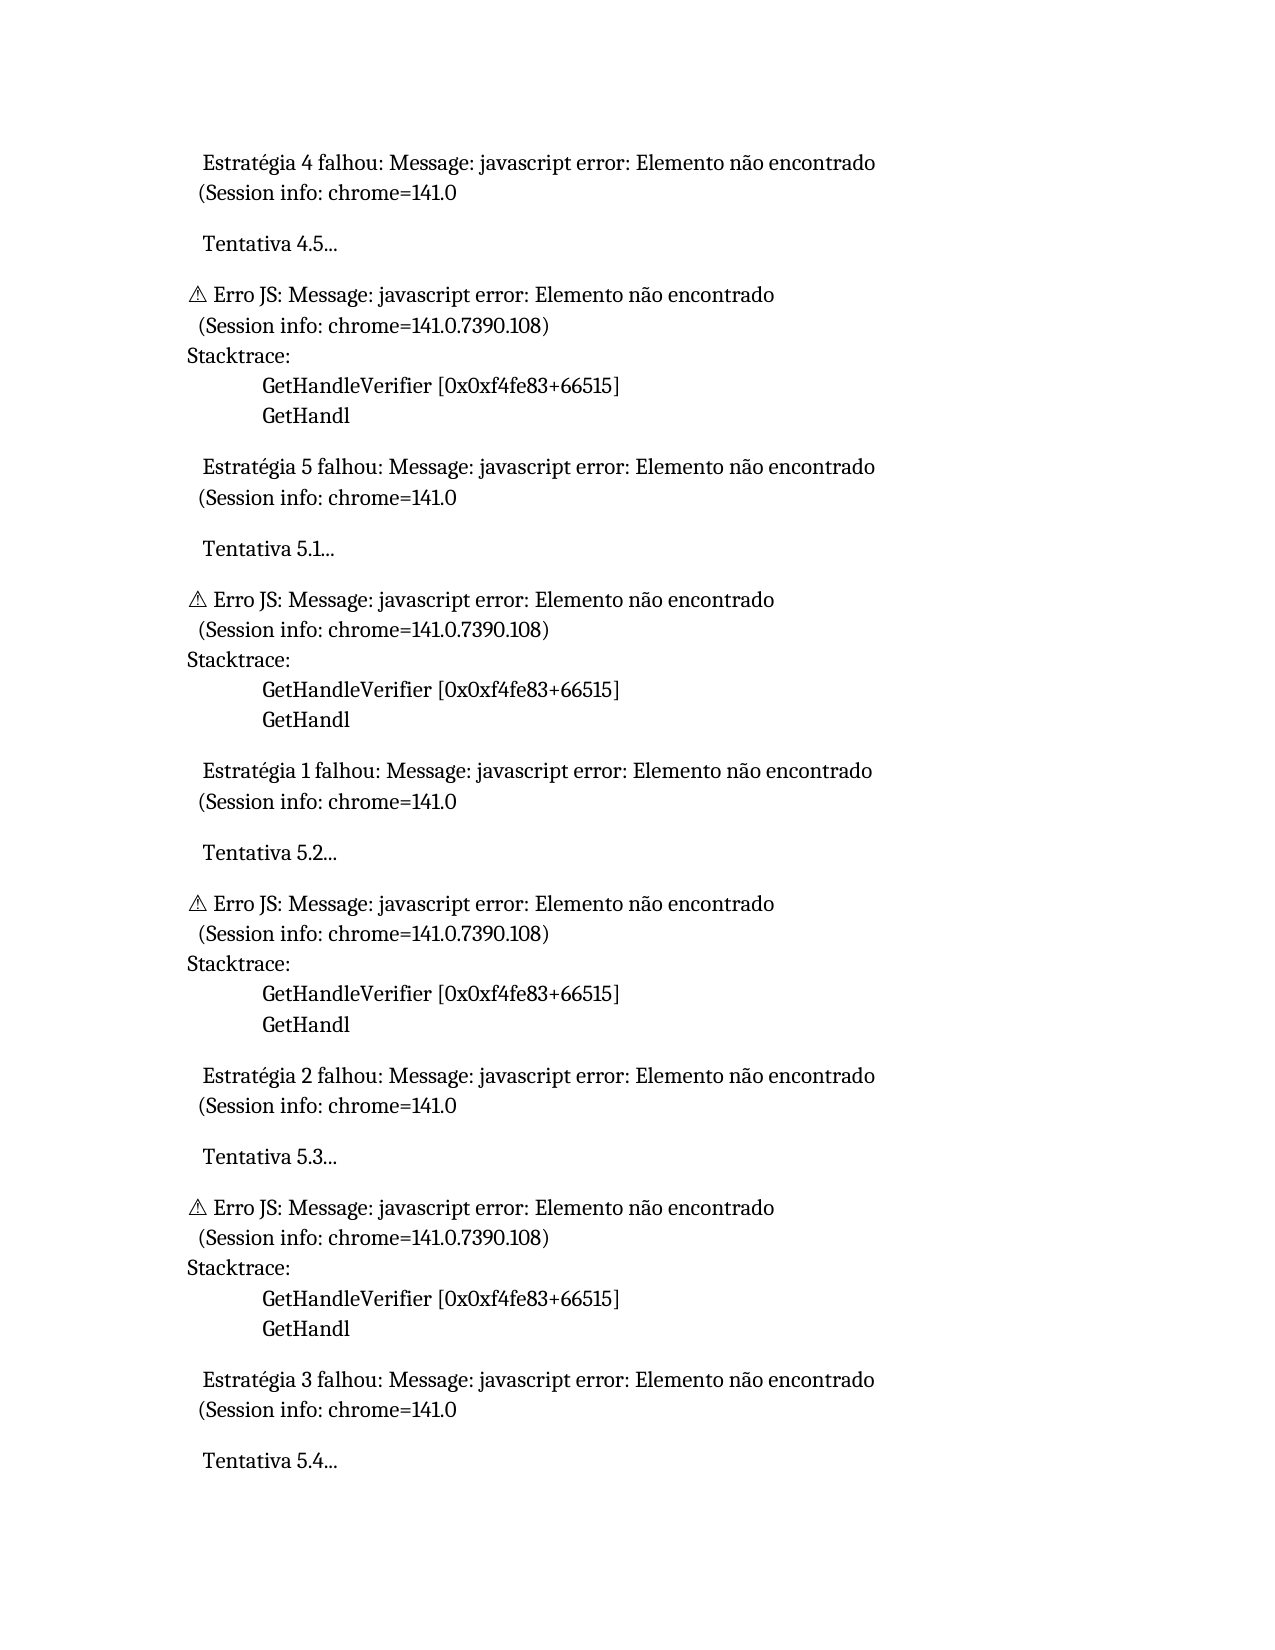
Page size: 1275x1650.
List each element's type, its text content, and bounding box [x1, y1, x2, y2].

text Estratégia 4 falhou: Message: javascript error: Elemento não encontrado (Session info: chrome=141.0 [187, 150, 1087, 207]
text Estratégia 5 falhou: Message: javascript error: Elemento não encontrado (Session info: chrome=141.0 [187, 454, 1087, 511]
text Tentativa 5.2... [187, 839, 1087, 866]
text Tentativa 5.3... [187, 1144, 1087, 1170]
text Tentativa 5.1... [187, 535, 1087, 562]
text Estratégia 3 falhou: Message: javascript error: Elemento não encontrado (Session info: chrome=141.0 [187, 1367, 1087, 1423]
text Tentativa 4.5... [187, 231, 1087, 258]
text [187, 282, 1087, 429]
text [187, 1195, 1087, 1342]
text Estratégia 2 falhou: Message: javascript error: Elemento não encontrado (Session info: chrome=141.0 [187, 1062, 1087, 1119]
text Estratégia 1 falhou: Message: javascript error: Elemento não encontrado (Session info: chrome=141.0 [187, 758, 1087, 815]
text Tentativa 5.4... [187, 1448, 1087, 1474]
